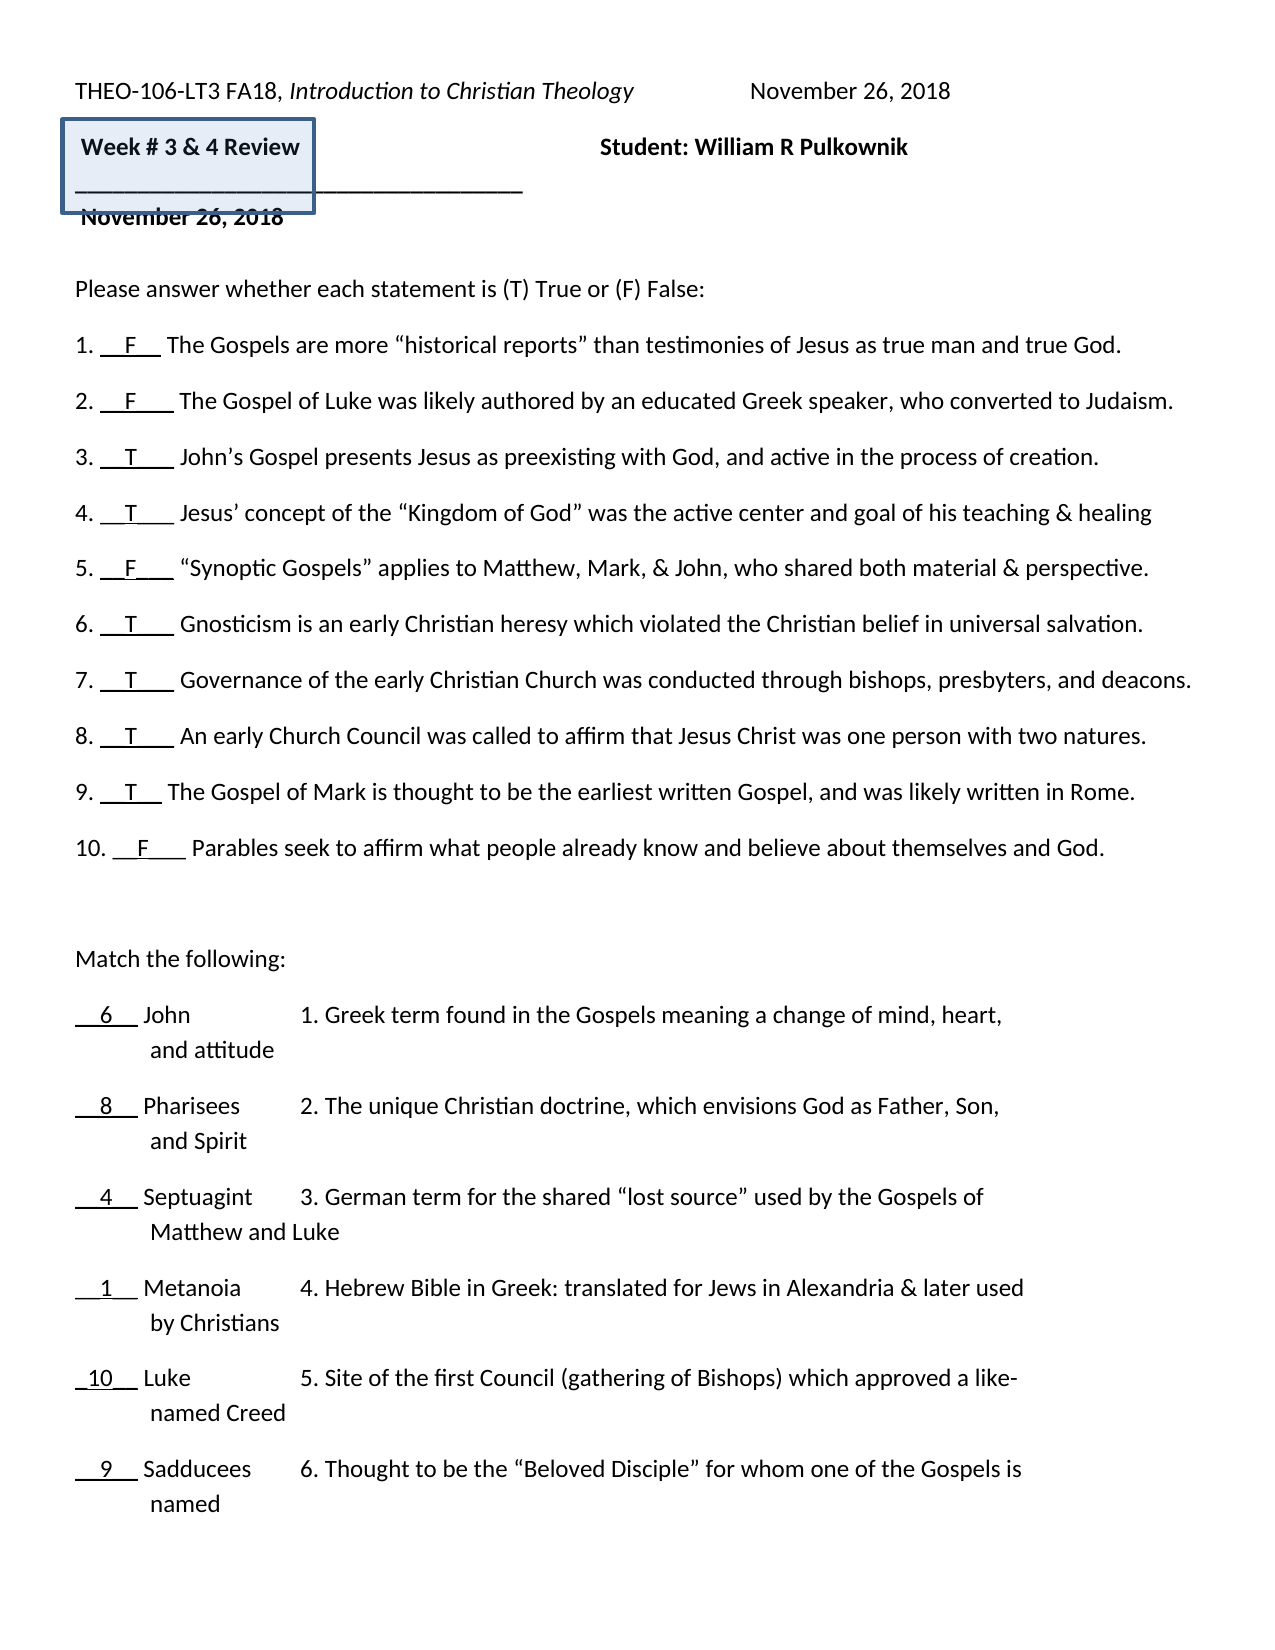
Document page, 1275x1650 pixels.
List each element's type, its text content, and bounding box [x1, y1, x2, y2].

text 3. __T___ John’s Gospel presents Jesus as preexisting with God, and active in the process of creation. [75, 441, 1200, 471]
text __4__ Septuagint 3. German term for the shared “lost source” used by the Gospels of Matthew and Luke [75, 1181, 1200, 1246]
text 10. __F___ Parables seek to affirm what people already know and believe about themselves and God. [75, 832, 1200, 862]
text __9__ Sadducees 6. Thought to be the “Beloved Disciple” for whom one of the Gospels is named [75, 1453, 1200, 1519]
text Week # 3 & 4 Review Student: William R Pulkownik ____________________________________ [316, 131, 1200, 196]
text 2. __F___ The Gospel of Luke was likely authored by an educated Greek speaker, who converted to Judaism. [75, 385, 1200, 416]
text _10__ Luke 5. Site of the first Council (gathering of Bishops) which approved a like- named Creed [75, 1362, 1200, 1428]
text 6. __T___ Gnosticism is an early Christian heresy which violated the Christian belief in universal salvation. [75, 608, 1200, 639]
text 9. __T__ The Gospel of Mark is thought to be the earliest written Gospel, and was likely written in Rome. [75, 776, 1200, 806]
text 1. __F__ The Gospels are more “historical reports” than testimonies of Jesus as true man and true God. [75, 329, 1200, 360]
text 4. __T___ Jesus’ concept of the “Kingdom of God” was the active center and goal of his teaching & healing [75, 497, 1200, 527]
text 8. __T___ An early Church Council was called to affirm that Jesus Christ was one person with two natures. [75, 720, 1200, 751]
text __1__ Metanoia 4. Hebrew Bible in Greek: translated for Jews in Alexandria & later used by Christians [75, 1272, 1200, 1337]
text November 26, 2018 [75, 201, 1200, 231]
text 5. __F___ “Synoptic Gospels” applies to Matthew, Mark, & John, who shared both material & perspective. [75, 552, 1200, 583]
text __6__ John 1. Greek term found in the Gospels meaning a change of mind, heart, and attitude [75, 999, 1200, 1065]
text Match the following: [75, 943, 1200, 974]
text __8__ Pharisees 2. The unique Christian doctrine, which envisions God as Father, Son, and Spirit [75, 1090, 1200, 1156]
text THEO-106-LT3 FA18, Introduction to Christian Theology November 26, 2018 [75, 75, 1200, 106]
text 7. __T___ Governance of the early Christian Church was conducted through bishops, presbyters, and deacons. [75, 664, 1200, 695]
text Please answer whether each statement is (T) True or (F) False: [75, 273, 1200, 304]
